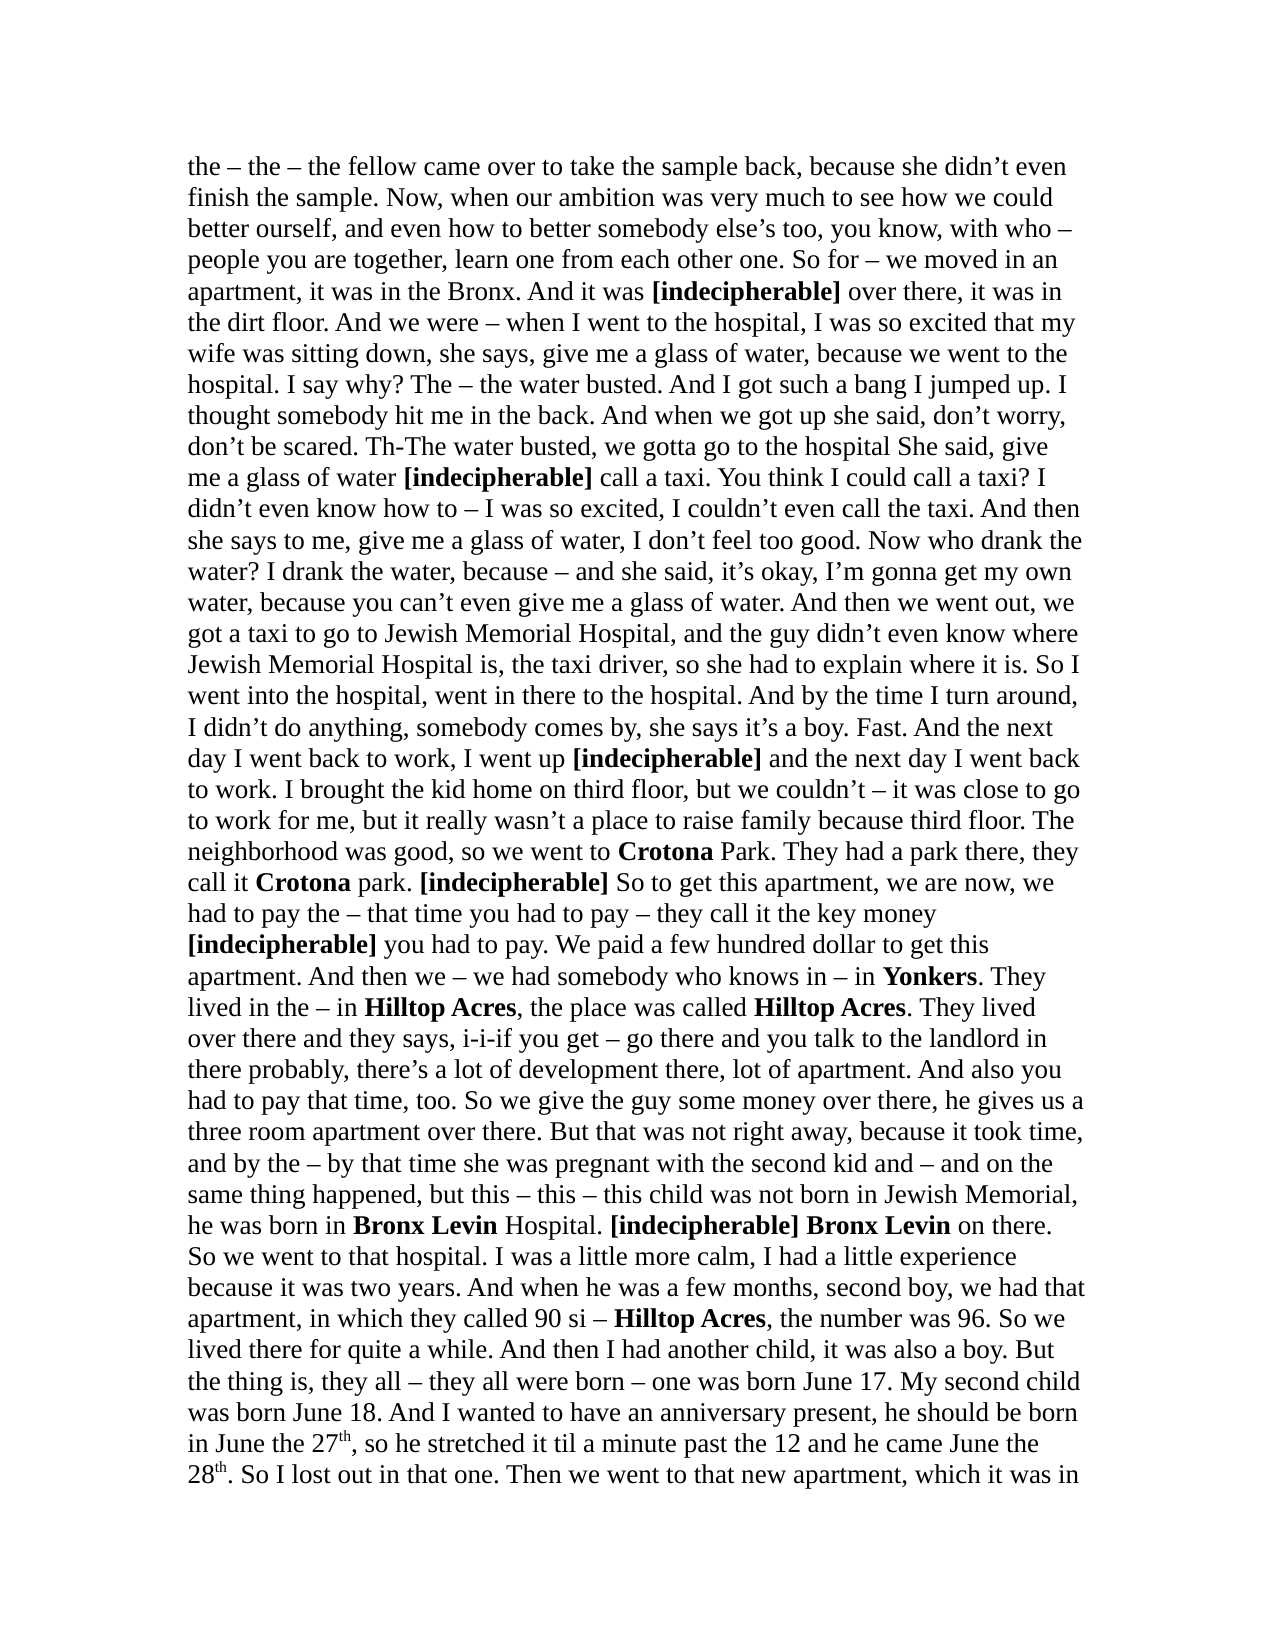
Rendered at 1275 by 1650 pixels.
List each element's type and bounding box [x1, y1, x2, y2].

text [187, 150, 1087, 1489]
